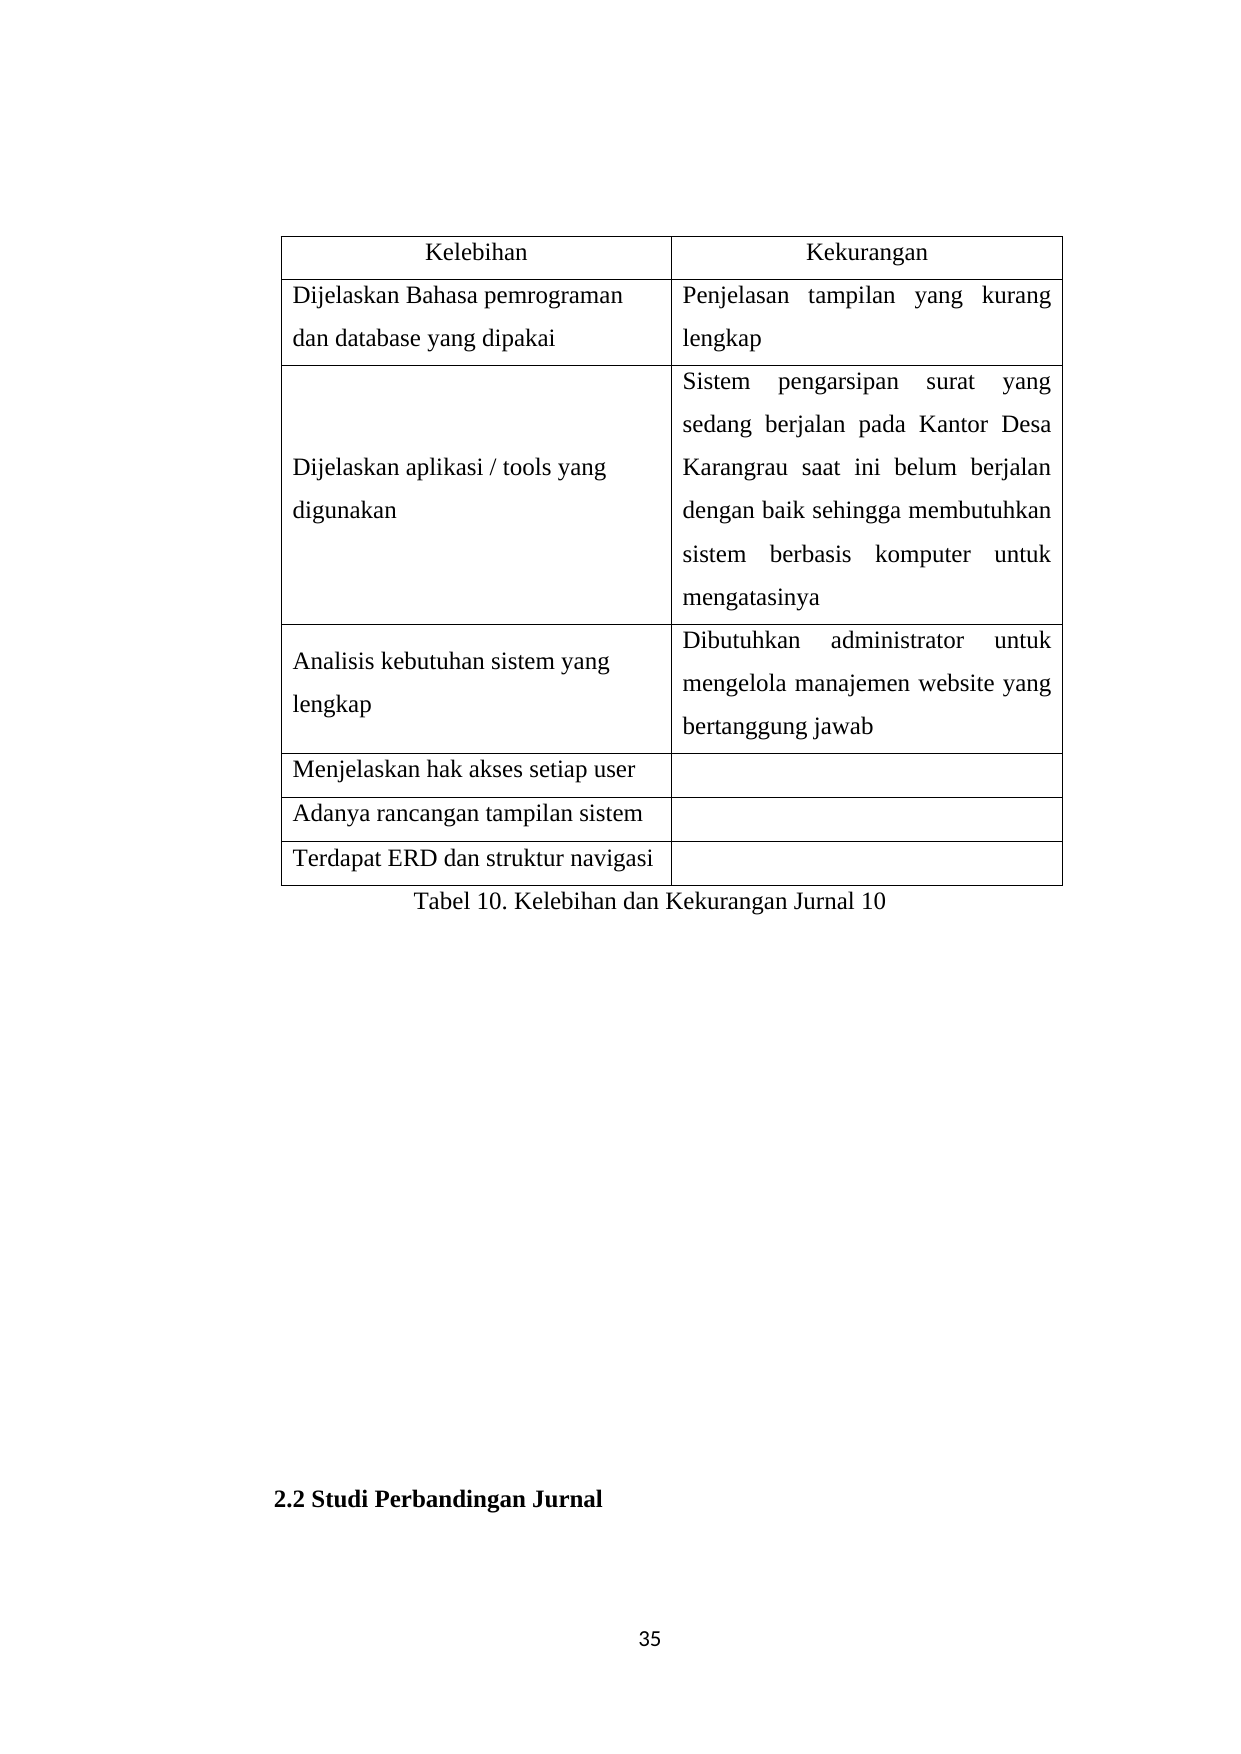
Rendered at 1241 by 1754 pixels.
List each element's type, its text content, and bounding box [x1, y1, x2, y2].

list Studi Perbandingan Jurnal [274, 1484, 1063, 1513]
table_cell Dibutuhkan administrator untuk mengelola manajemen website yang bertanggung jawab [672, 625, 1062, 753]
table_cell [672, 842, 1062, 885]
table_header Kelebihan [282, 237, 671, 279]
table_header Kekurangan [672, 237, 1062, 279]
table_cell Penjelasan tampilan yang kurang lengkap [672, 280, 1062, 365]
table_cell Adanya rancangan tampilan sistem [282, 798, 671, 841]
table_cell Dijelaskan aplikasi / tools yang digunakan [282, 366, 671, 624]
table_cell Sistem pengarsipan surat yang sedang berjalan pada Kantor Desa Karangrau saat ini belum berjalan dengan baik sehingga membutuhkan sistem berbasis komputer untuk mengatasinya [672, 366, 1062, 624]
table_cell Dijelaskan Bahasa pemrograman dan database yang dipakai [282, 280, 671, 365]
text Tabel 10. Kelebihan dan Kekurangan Jurnal 10 [236, 886, 1063, 915]
table_cell Analisis kebutuhan sistem yang lengkap [282, 625, 671, 753]
table_cell [672, 754, 1062, 797]
table_cell [672, 798, 1062, 841]
table_cell Terdapat ERD dan struktur navigasi [282, 842, 671, 885]
table_cell Menjelaskan hak akses setiap user [282, 754, 671, 797]
